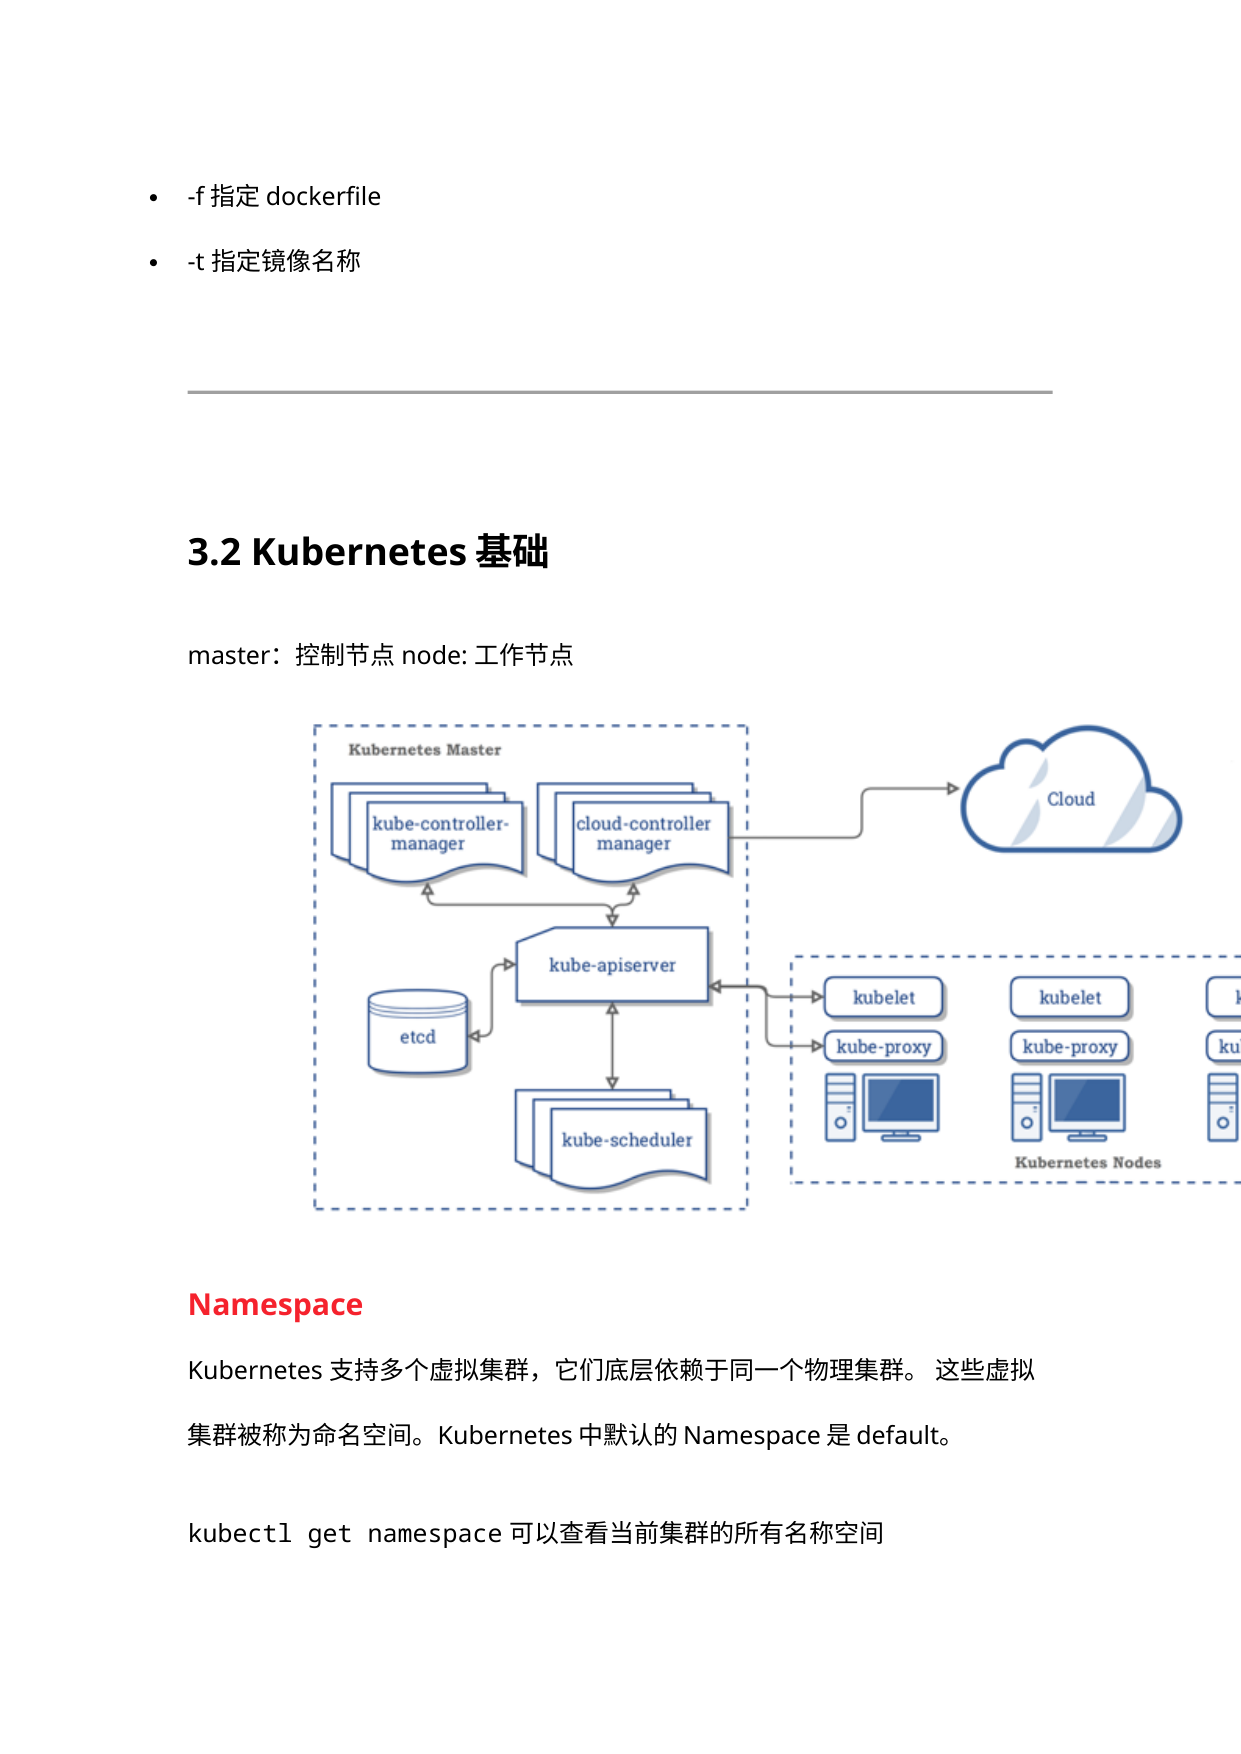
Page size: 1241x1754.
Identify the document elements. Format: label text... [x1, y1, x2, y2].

text Namespace [187, 1271, 1053, 1336]
text master：控制节点 node: 工作节点 [187, 621, 1053, 686]
text Kubernetes 支持多个虚拟集群，它们底层依赖于同一个物理集群。 这些虚拟集群被称为命名空间。Kubernetes中默认的Namespace是default。 [187, 1336, 1053, 1466]
picture [187, 688, 1241, 1238]
text 3.2 Kubernetes基础 [187, 516, 1053, 581]
list -f 指定dockerfile [150, 162, 1053, 227]
text kubectl get namespace 可以查看当前集群的所有名称空间 [187, 1499, 1053, 1564]
list -t 指定镜像名称 [150, 227, 1053, 292]
